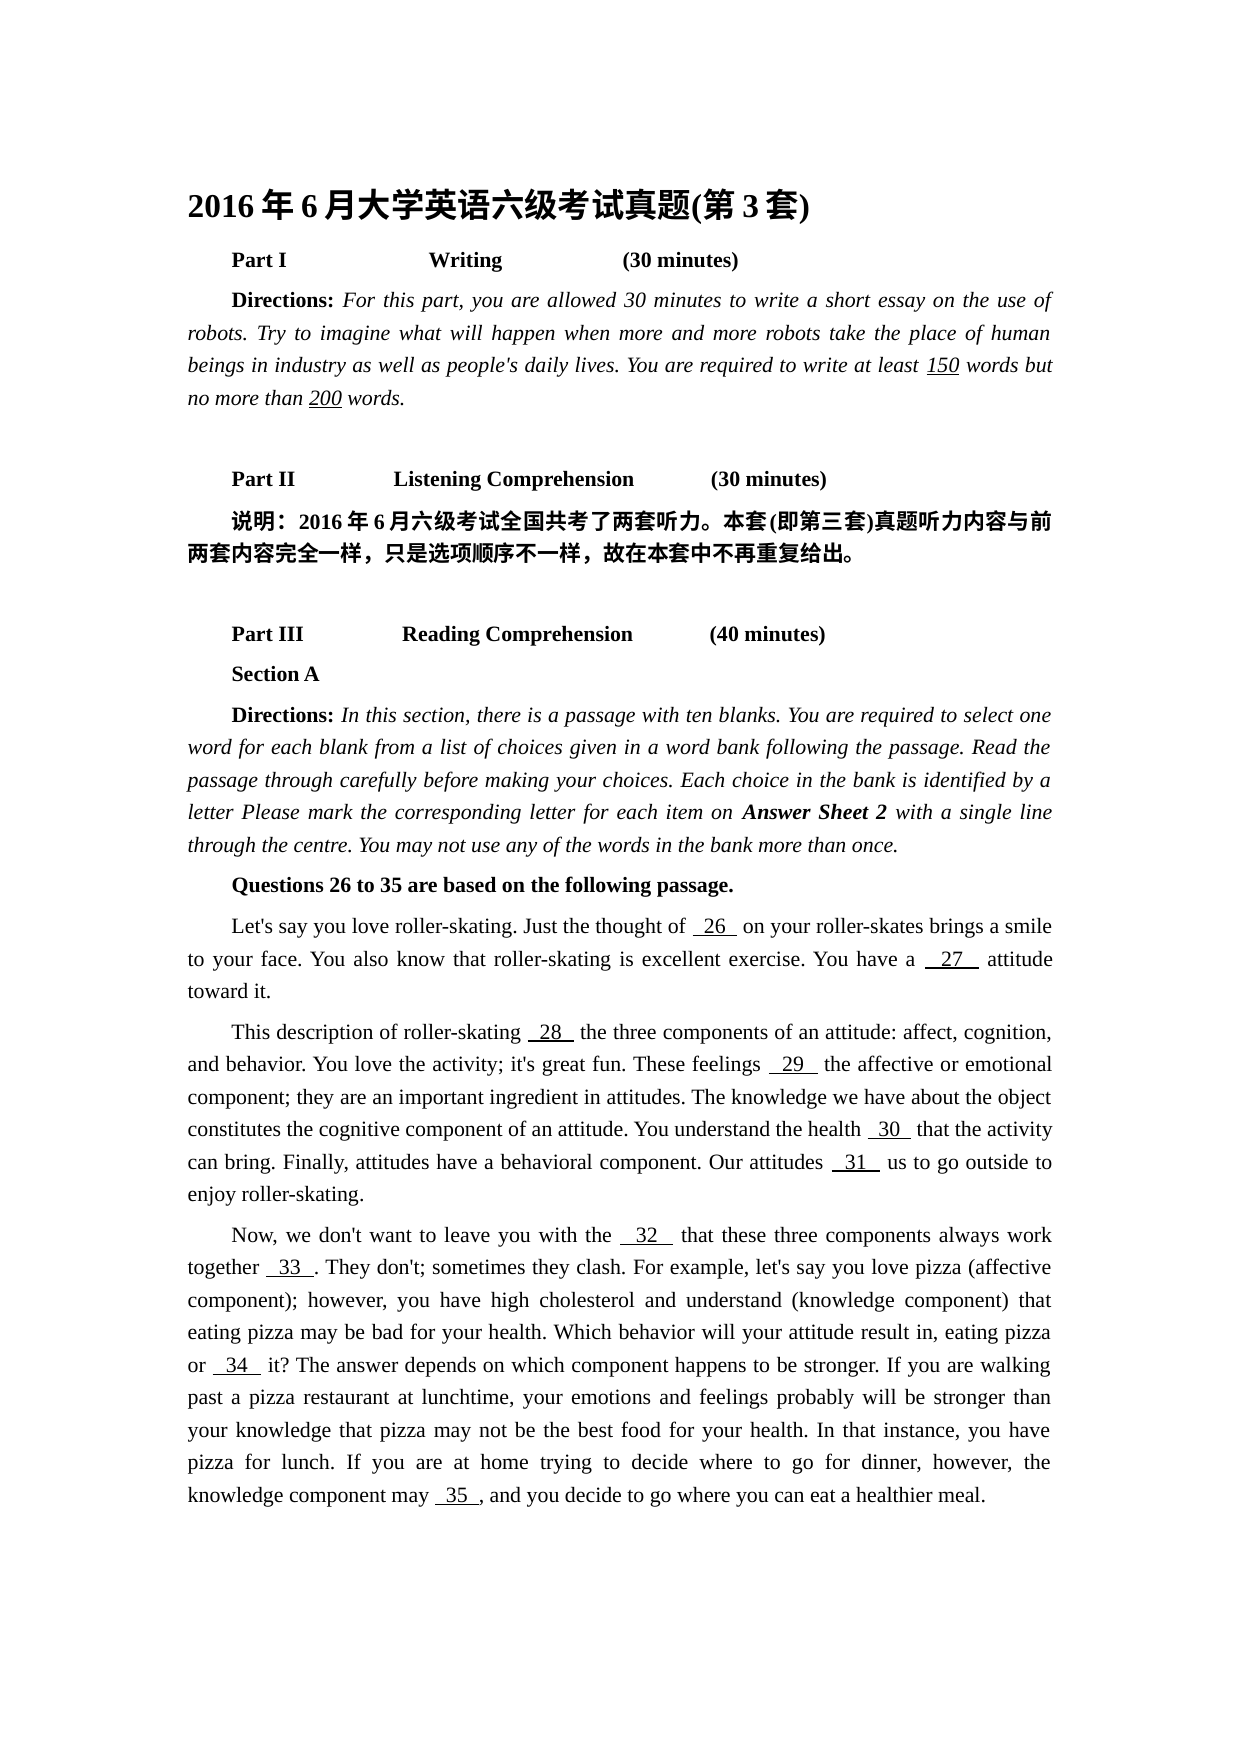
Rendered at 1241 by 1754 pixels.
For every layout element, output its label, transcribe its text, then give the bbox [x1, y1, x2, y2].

text Now, we don't want to leave you with the 32 that these three components always work together 33 . They don't; sometimes they clash. For example, let's say you love pizza (affective component); however, you have high cholesterol and understand (knowledge component) that eating pizza may be bad for your health. Which behavior will your attitude result in, eating pizza or 34 it? The answer depends on which component happens to be stronger. If you are walking past a pizza restaurant at lunchtime, your emotions and feelings probably will be stronger than your knowledge that pizza may not be the best food for your health. In that instance, you have pizza for lunch. If you are at home trying to decide where to go for dinner, however, the knowledge component may 35 , and you decide to go where you can eat a healthier meal. [187, 1218, 1053, 1511]
text 2016年6月大学英语六级考试真题(第3套) [187, 170, 1053, 235]
text Directions: In this section, there is a passage with ten blanks. You are required to select one word for each blank from a list of choices given in a word bank following the passage. Read the passage through carefully before making your choices. Each choice in the bank is identified by a letter Please mark the corresponding letter for each item on Answer Sheet 2 with a single line through the centre. You may not use any of the words in the bank more than once. [187, 698, 1053, 861]
text Directions: For this part, you are allowed 30 minutes to write a short essay on the use of robots. Try to imagine what will happen when more and more robots take the place of human beings in industry as well as people's daily lives. You are required to write at least 150 words but no more than 200 words. [187, 284, 1053, 414]
text 说明：2016年6月六级考试全国共考了两套听力。本套(即第三套)真题听力内容与前两套内容完全一样，只是选项顺序不一样，故在本套中不再重复给出。 [187, 503, 1053, 568]
text Questions 26 to 35 are based on the following passage. [187, 869, 1053, 901]
text Section A [187, 658, 1053, 690]
text Part II Listening Comprehension (30 minutes) [187, 463, 1053, 495]
text Let's say you love roller-skating. Just the thought of 26 on your roller-skates brings a smile to your face. You also know that roller-skating is excellent exercise. You have a 27 attitude toward it. [187, 909, 1053, 1007]
text Part III Reading Comprehension (40 minutes) [187, 617, 1053, 649]
text This description of roller-skating 28 the three components of an attitude: affect, cognition, and behavior. You love the activity; it's great fun. These feelings 29 the affective or emotional component; they are an important ingredient in attitudes. The knowledge we have about the object constitutes the cognitive component of an attitude. You understand the health 30 that the activity can bring. Finally, attitudes have a behavioral component. Our attitudes 31 us to go outside to enjoy roller-skating. [187, 1015, 1053, 1210]
text Part I Writing (30 minutes) [187, 243, 1053, 276]
